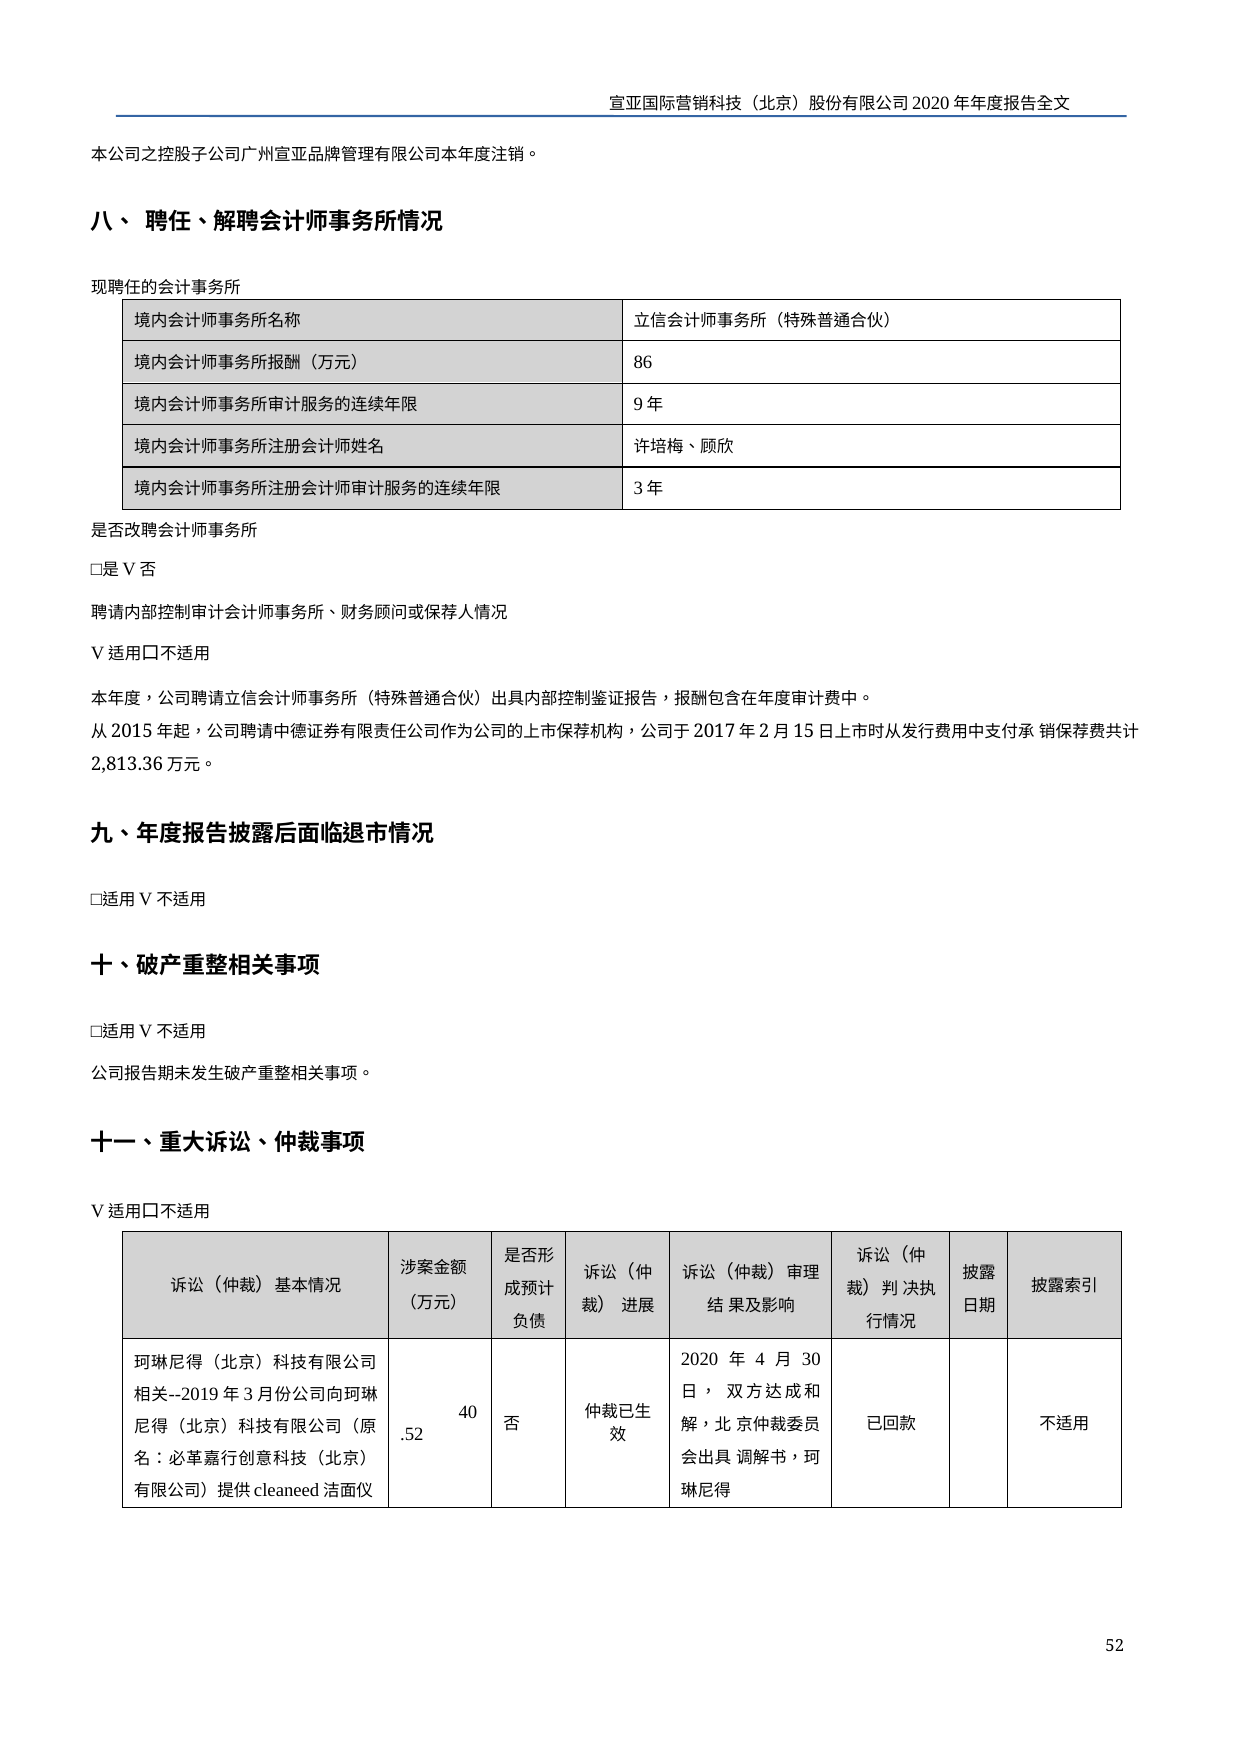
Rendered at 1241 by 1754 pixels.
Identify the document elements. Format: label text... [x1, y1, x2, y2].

text V适用口不适用 [91, 640, 1153, 665]
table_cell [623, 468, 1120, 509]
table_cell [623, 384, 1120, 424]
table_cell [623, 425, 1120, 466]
text □适用V不适用 [91, 887, 1153, 910]
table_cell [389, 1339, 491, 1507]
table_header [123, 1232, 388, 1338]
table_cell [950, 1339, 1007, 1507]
text 是否改聘会计师事务所 [91, 510, 1153, 543]
text 十一、重大诉讼、仲裁事项 [91, 1126, 1153, 1157]
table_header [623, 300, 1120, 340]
text 本年度，公司聘请立信会计师事务所（特殊普通合伙）出具内部控制鉴证报告，报酬包含在年度审计费中。 [91, 678, 1153, 711]
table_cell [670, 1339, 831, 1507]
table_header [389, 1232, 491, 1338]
text □是V否 [91, 558, 1153, 581]
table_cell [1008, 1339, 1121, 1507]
text 八、 聘任、解聘会计师事务所情况 [91, 205, 1153, 236]
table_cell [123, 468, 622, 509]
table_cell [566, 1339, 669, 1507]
text 公司报告期未发生破产重整相关事项。 [91, 1053, 1153, 1086]
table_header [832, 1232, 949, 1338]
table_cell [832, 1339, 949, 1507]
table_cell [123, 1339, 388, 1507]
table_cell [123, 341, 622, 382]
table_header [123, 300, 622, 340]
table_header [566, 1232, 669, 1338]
text 本公司之控股子公司广州宣亚品牌管理有限公司本年度注销。 [91, 143, 1153, 165]
text 十、破产重整相关事项 [91, 948, 1153, 980]
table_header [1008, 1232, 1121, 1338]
text □适用V不适用 [91, 1019, 1153, 1042]
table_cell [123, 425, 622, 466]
text 聘请内部控制审计会计师事务所、财务顾问或保荐人情况 [91, 592, 1153, 625]
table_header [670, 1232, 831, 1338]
text 从2015年起，公司聘请中德证券有限责任公司作为公司的上市保荐机构，公司于2017年2月15日上市时从发行费用中支付承 销保荐费共计2,813.36万元。 [91, 711, 1153, 777]
text 九、年度报告披露后面临退市情况 [91, 817, 1153, 848]
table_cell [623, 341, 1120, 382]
text V适用口不适用 [91, 1197, 1153, 1222]
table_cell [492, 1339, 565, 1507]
text 现聘任的会计事务所 [91, 276, 1153, 298]
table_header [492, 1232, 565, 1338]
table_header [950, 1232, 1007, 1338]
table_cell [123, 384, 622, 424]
